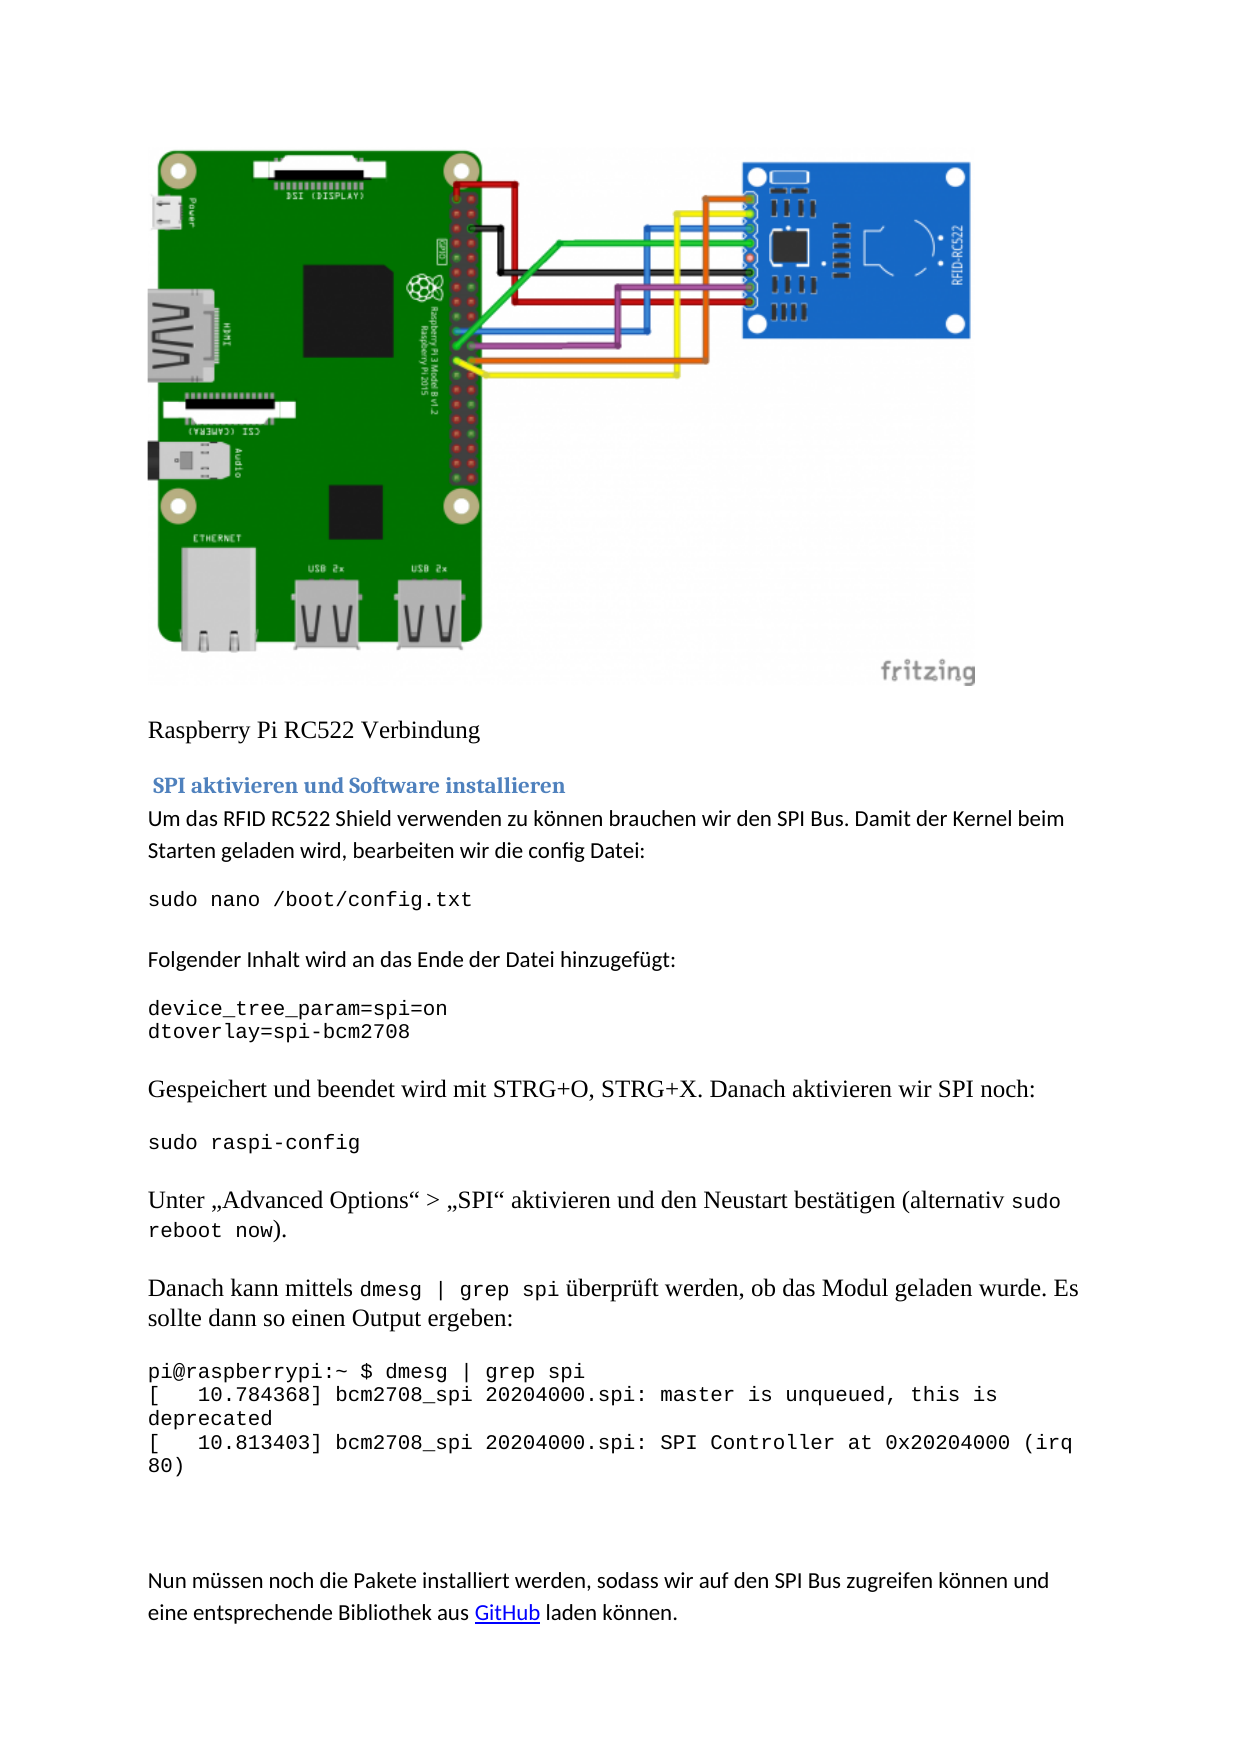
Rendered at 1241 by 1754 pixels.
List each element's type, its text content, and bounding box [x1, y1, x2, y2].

subtitle SPI aktivieren und Software installieren [148, 773, 1093, 799]
text dtoverlay=spi-bcm2708 [148, 1021, 1093, 1045]
text [ 10.813403] bcm2708_spi 20204000.spi: SPI Controller at 0x20204000 (irq 80) [148, 1432, 1093, 1479]
text sudo raspi-config [148, 1132, 1093, 1156]
text Unter „Advanced Options“ > „SPI“ aktivieren und den Neustart bestätigen (alternativ sudo reboot now). [148, 1185, 1093, 1244]
picture [147, 147, 975, 686]
text Folgender Inhalt wird an das Ende der Datei hinzugefügt: [148, 912, 1093, 973]
text [ 10.784368] bcm2708_spi 20204000.spi: master is unqueued, this is deprecated [148, 1384, 1093, 1432]
text Um das RFID RC522 Shield verwenden zu können brauchen wir den SPI Bus. Damit der Kernel beim Starten geladen wird, bearbeiten wir die config Datei: [148, 804, 1093, 864]
text device_tree_param=spi=on [148, 998, 1093, 1021]
text Raspberry Pi RC522 Verbindung [148, 715, 1093, 744]
text sudo nano /boot/config.txt [148, 889, 1093, 912]
text pi@raspberrypi:~ $ dmesg | grep spi [148, 1361, 1093, 1384]
text Danach kann mittels dmesg | grep spi überprüft werden, ob das Modul geladen wurde. Es sollte dann so einen Output ergeben: [148, 1273, 1093, 1332]
text Gespeichert und beendet wird mit STRG+O, STRG+X. Danach aktivieren wir SPI noch: [148, 1074, 1093, 1103]
text Nun müssen noch die Pakete installiert werden, sodass wir auf den SPI Bus zugreifen können und eine entsprechende Bibliothek aus GitHub laden können. [148, 1566, 1093, 1626]
